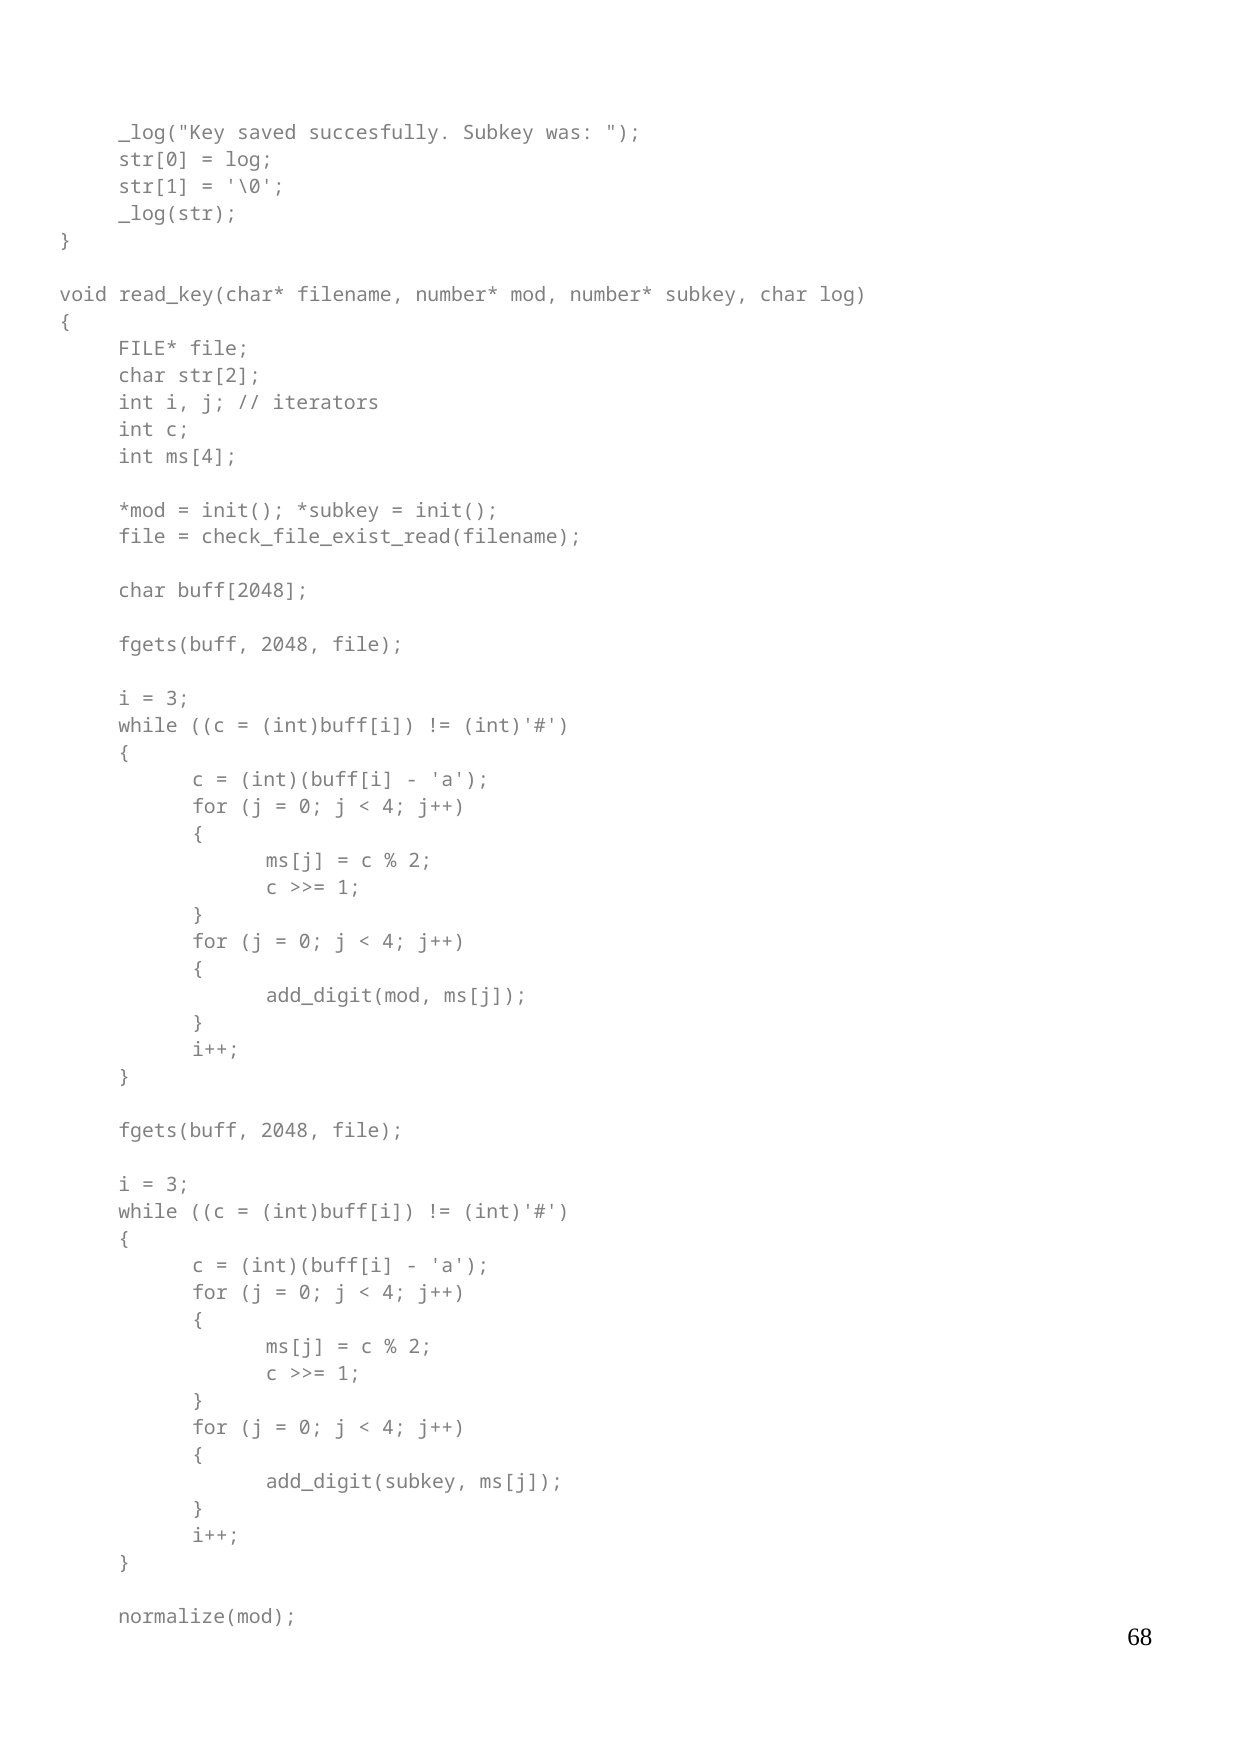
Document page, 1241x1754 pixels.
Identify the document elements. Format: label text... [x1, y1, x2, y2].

text c = (int)(buff[i] - 'a'); [59, 766, 1152, 793]
text { [59, 307, 1152, 334]
text int ms[4]; [59, 442, 1152, 469]
text ms[j] = c % 2; [59, 1332, 1152, 1359]
text add_digit(mod, ms[j]); [59, 981, 1152, 1008]
text i++; [59, 1521, 1152, 1548]
text } [59, 1494, 1152, 1521]
text { [59, 1305, 1152, 1332]
text fgets(buff, 2048, file); [59, 631, 1152, 658]
text c = (int)(buff[i] - 'a'); [59, 1251, 1152, 1278]
text c >>= 1; [59, 873, 1152, 901]
text } [59, 1386, 1152, 1413]
text } [59, 901, 1152, 927]
text { [59, 954, 1152, 981]
text char str[2]; [59, 361, 1152, 388]
text { [59, 819, 1152, 847]
text *mod = init(); *subkey = init(); [59, 496, 1152, 523]
text i = 3; [59, 685, 1152, 712]
text char buff[2048]; [59, 577, 1152, 604]
text } [59, 1548, 1152, 1575]
text int c; [59, 415, 1152, 442]
text i = 3; [59, 1170, 1152, 1197]
text c >>= 1; [59, 1359, 1152, 1386]
text while ((c = (int)buff[i]) != (int)'#') [59, 712, 1152, 739]
text for (j = 0; j < 4; j++) [59, 793, 1152, 819]
text } [59, 1062, 1152, 1089]
text } [59, 1008, 1152, 1035]
text { [59, 1224, 1152, 1251]
text normalize(mod); [59, 1602, 1152, 1629]
text { [59, 1440, 1152, 1467]
text { [59, 739, 1152, 766]
text for (j = 0; j < 4; j++) [59, 1413, 1152, 1440]
text str[0] = log; [59, 145, 1152, 172]
text fgets(buff, 2048, file); [59, 1116, 1152, 1143]
text ms[j] = c % 2; [59, 847, 1152, 873]
text } [59, 226, 1152, 253]
text int i, j; // iterators [59, 388, 1152, 415]
text while ((c = (int)buff[i]) != (int)'#') [59, 1197, 1152, 1224]
text _log(str); [59, 199, 1152, 226]
text for (j = 0; j < 4; j++) [59, 1278, 1152, 1305]
text add_digit(subkey, ms[j]); [59, 1467, 1152, 1494]
text i++; [59, 1035, 1152, 1062]
text str[1] = '\0'; [59, 172, 1152, 199]
text _log("Key saved succesfully. Subkey was: "); [59, 118, 1152, 145]
text void read_key(char* filename, number* mod, number* subkey, char log) [59, 280, 1152, 307]
text file = check_file_exist_read(filename); [59, 523, 1152, 550]
text for (j = 0; j < 4; j++) [59, 927, 1152, 954]
text FILE* file; [59, 334, 1152, 361]
